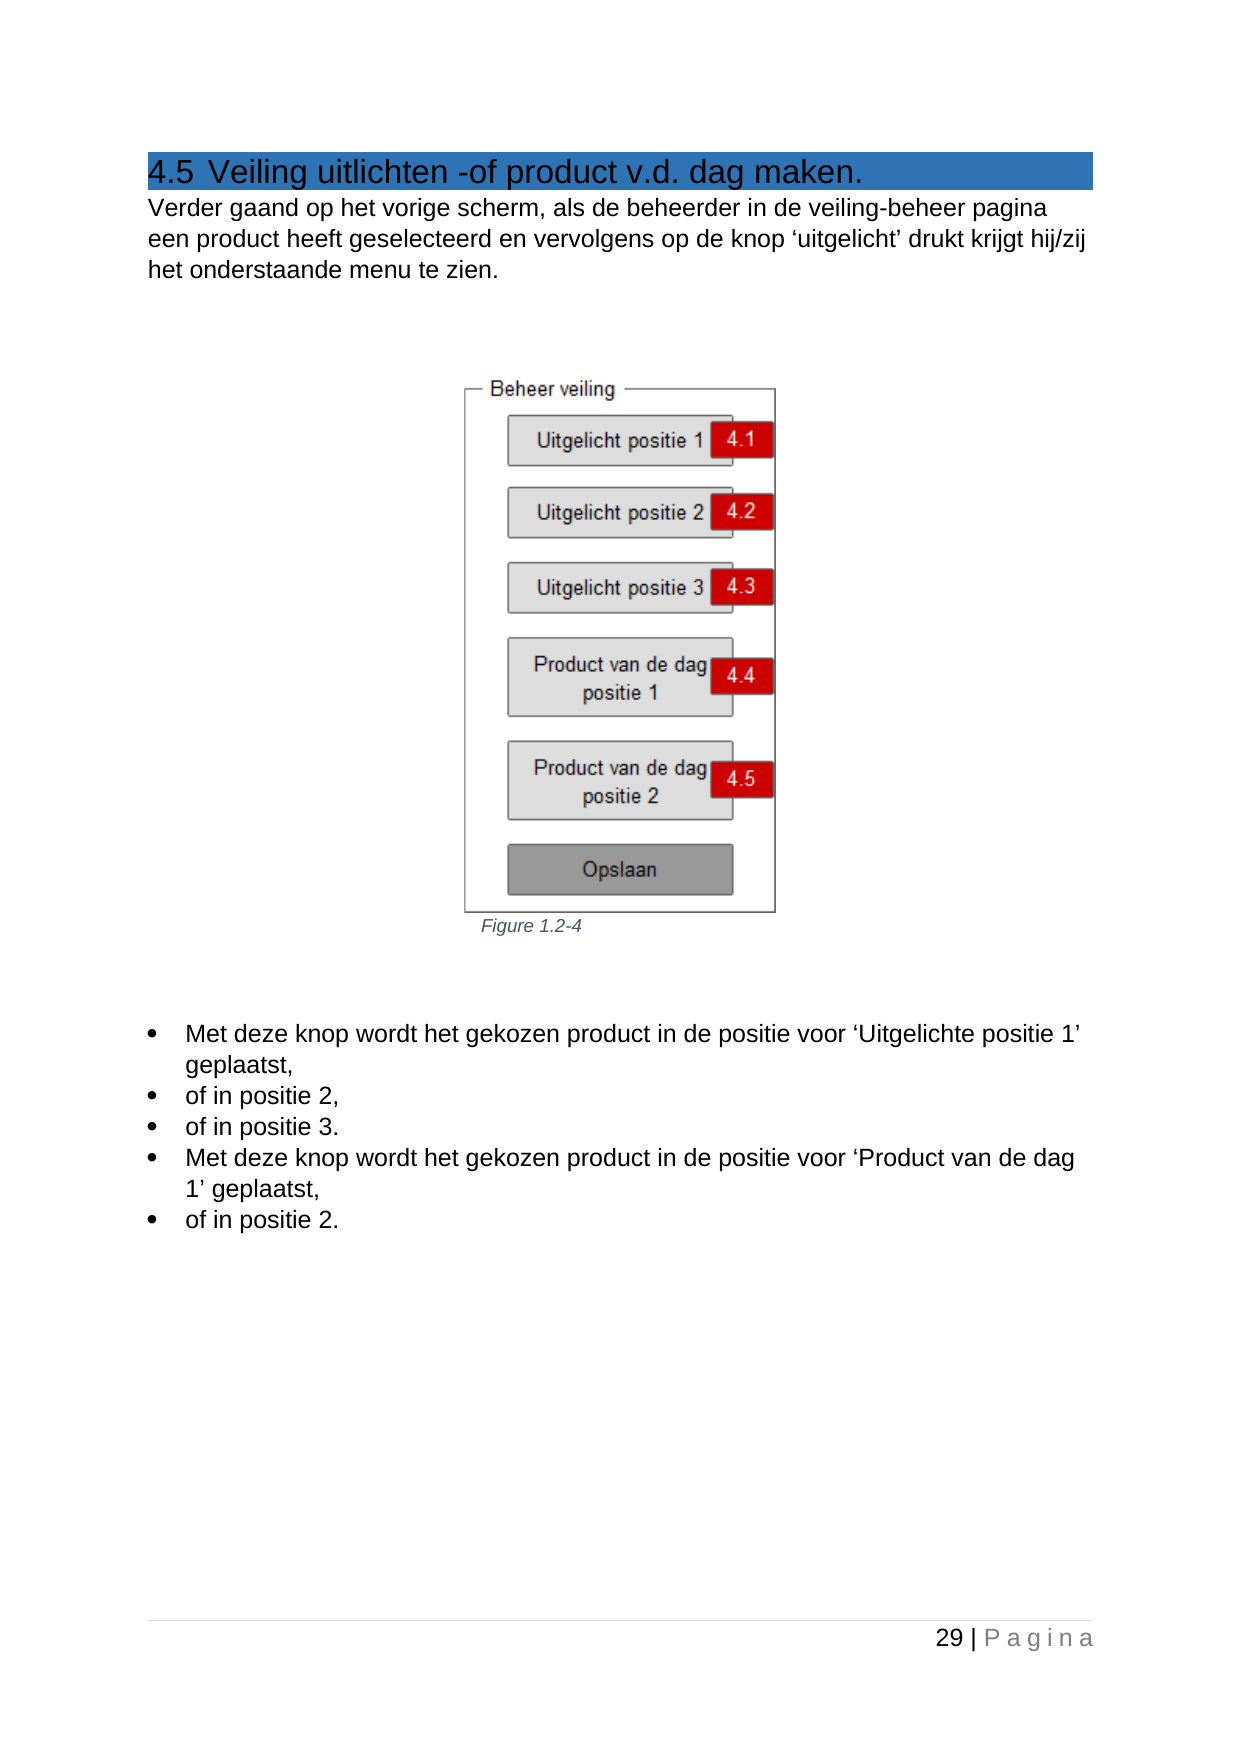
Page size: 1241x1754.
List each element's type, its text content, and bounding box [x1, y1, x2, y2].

subtitle Veiling uitlichten -of product v.d. dag maken. [148, 152, 1093, 190]
list of in positie 3. [148, 1112, 1093, 1141]
list of in positie 2. [148, 1205, 1093, 1234]
picture [464, 379, 776, 913]
text Verder gaand op het vorige scherm, als de beheerder in de veiling-beheer pagina een product heeft geselecteerd en vervolgens op de knop ‘uitgelicht’ drukt krijgt hij/zij het onderstaande menu te zien. [148, 193, 1093, 284]
list Met deze knop wordt het gekozen product in de positie voor ‘Uitgelichte positie 1’ geplaatst, [148, 1019, 1093, 1078]
list of in positie 2, [148, 1081, 1093, 1110]
list Met deze knop wordt het gekozen product in de positie voor ‘Product van de dag 1’ geplaatst, [148, 1143, 1093, 1203]
